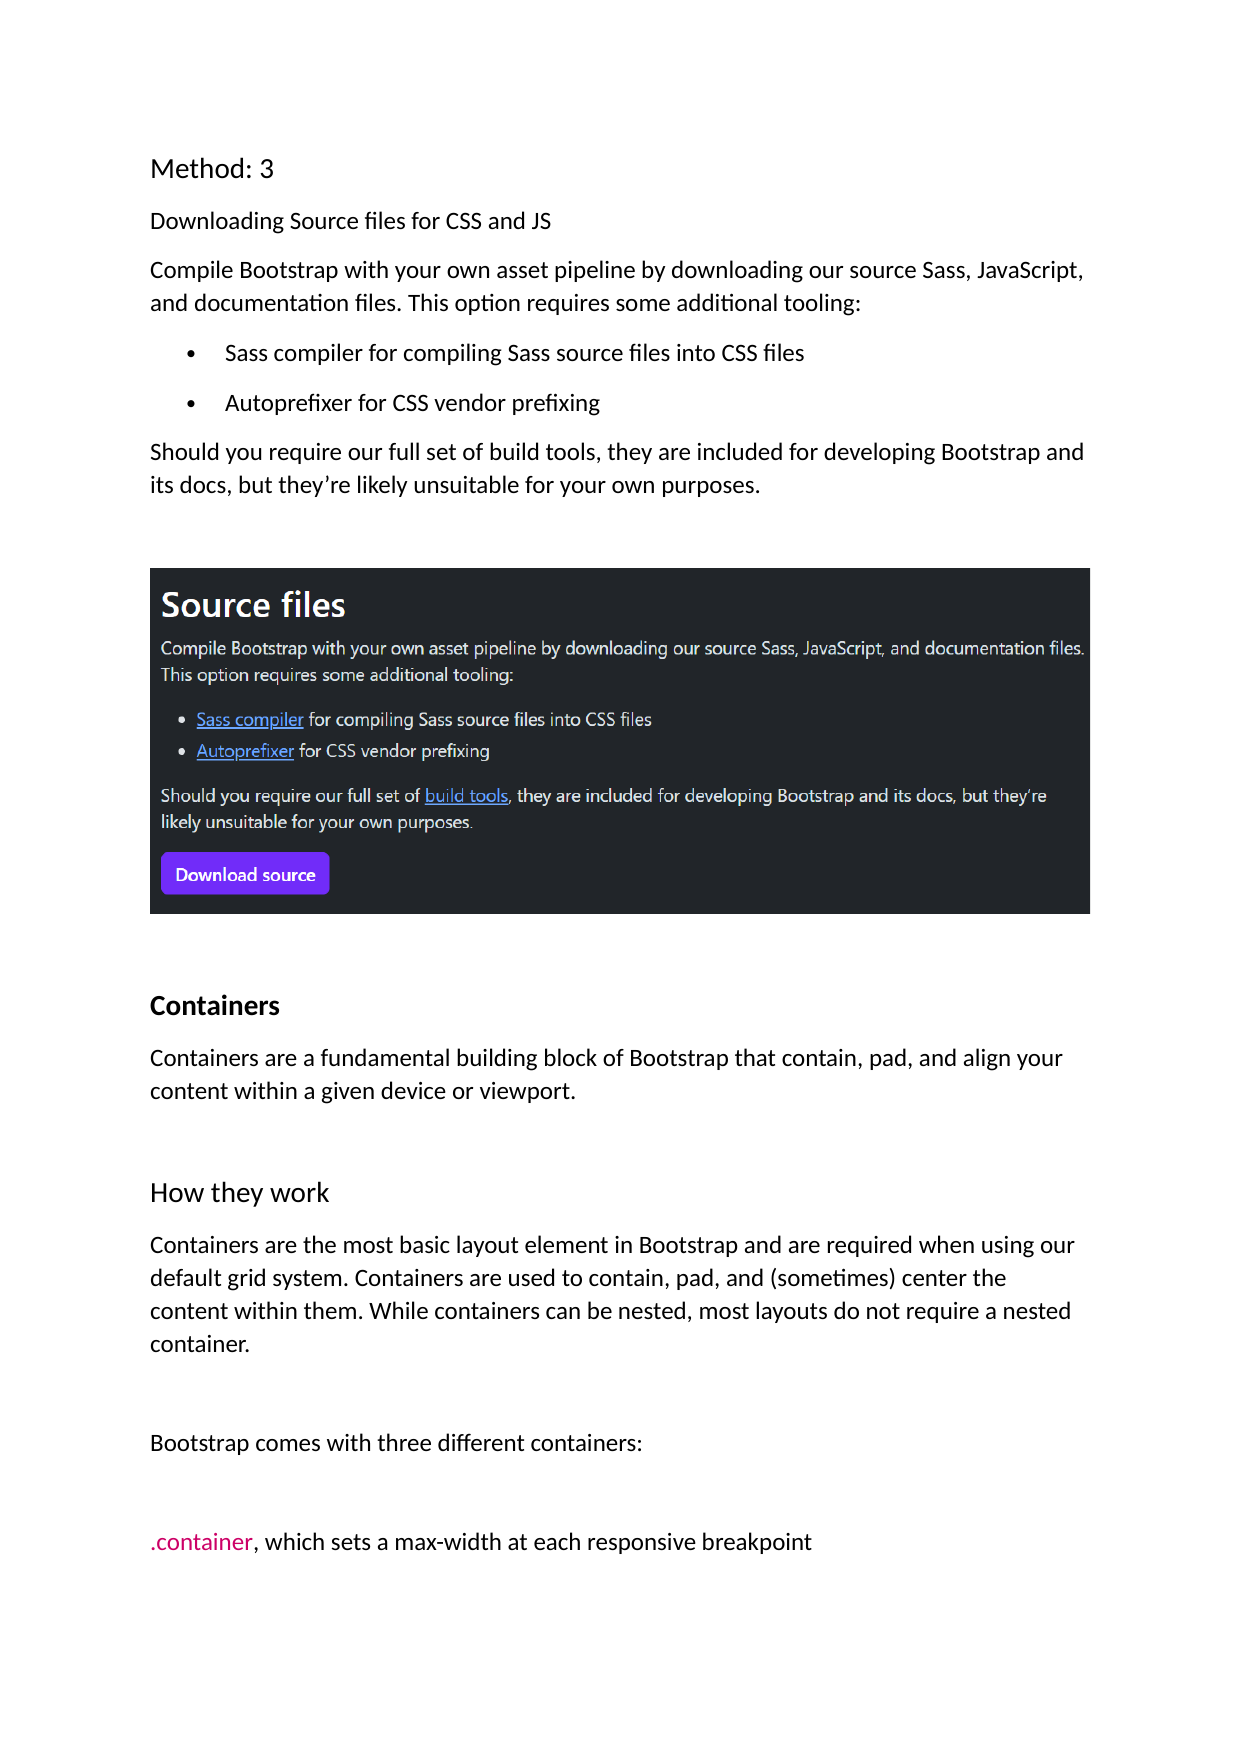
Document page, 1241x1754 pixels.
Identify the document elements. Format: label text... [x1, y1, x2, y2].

text Method: 3 [150, 150, 1090, 186]
text Containers [150, 987, 1090, 1023]
text Bootstrap comes with three different containers: [150, 1427, 1090, 1458]
list Sass compiler for compiling Sass source files into CSS files [187, 337, 1090, 368]
list Autoprefixer for CSS vendor prefixing [187, 387, 1090, 417]
text Containers are a fundamental building block of Bootstrap that contain, pad, and align your content within a given device or viewport. [150, 1042, 1090, 1106]
text Downloading Source files for CSS and JS [150, 205, 1090, 236]
text Containers are the most basic layout element in Bootstrap and are required when using our default grid system. Containers are used to contain, pad, and (sometimes) center the content within them. While containers can be nested, most layouts do not require a nested container. [150, 1229, 1090, 1359]
text Compile Bootstrap with your own asset pipeline by downloading our source Sass, JavaScript, and documentation files. This option requires some additional tooling: [150, 255, 1090, 318]
picture [150, 568, 1091, 914]
text Should you require our full set of build tools, they are included for developing Bootstrap and its docs, but they’re likely unsuitable for your own purposes. [150, 436, 1090, 500]
text .container, which sets a max-width at each responsive breakpoint [150, 1526, 1090, 1557]
text How they work [150, 1174, 1090, 1210]
